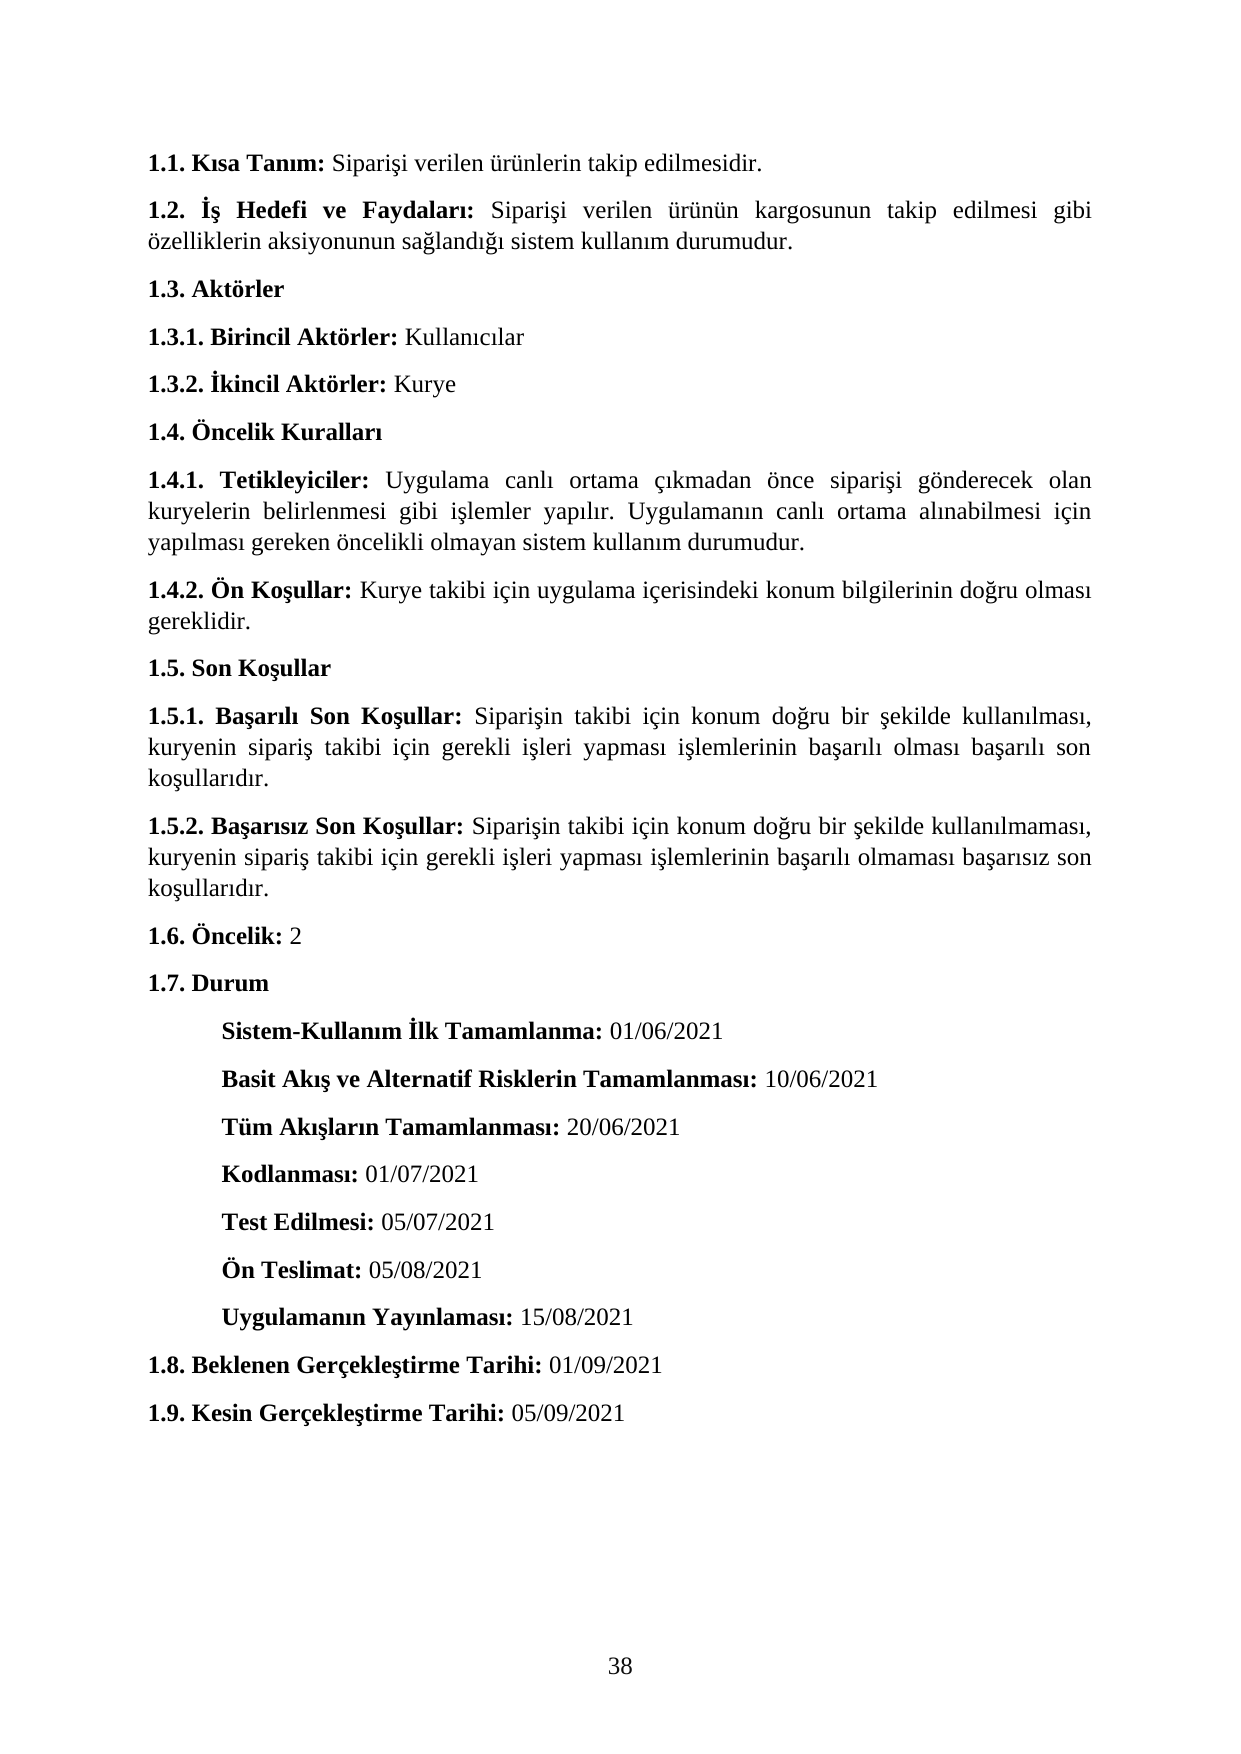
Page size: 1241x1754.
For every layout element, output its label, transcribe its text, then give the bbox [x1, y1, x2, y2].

text Kodlanması: 01/07/2021 [221, 1159, 1093, 1188]
text 1.8. Beklenen Gerçekleştirme Tarihi: 01/09/2021 [148, 1350, 1093, 1379]
text Test Edilmesi: 05/07/2021 [221, 1207, 1093, 1236]
text Tüm Akışların Tamamlanması: 20/06/2021 [221, 1112, 1093, 1140]
text 1.4.2. Ön Koşullar: Kurye takibi için uygulama içerisindeki konum bilgilerinin doğru olması gereklidir. [148, 575, 1093, 634]
text Uygulamanın Yayınlaması: 15/08/2021 [221, 1302, 1093, 1331]
text 1.3.1. Birincil Aktörler: Kullanıcılar [148, 322, 1093, 351]
text 1.4. Öncelik Kuralları [148, 417, 1093, 446]
text 1.9. Kesin Gerçekleştirme Tarihi: 05/09/2021 [148, 1398, 1093, 1427]
text Ön Teslimat: 05/08/2021 [221, 1255, 1093, 1283]
text 1.3. Aktörler [148, 274, 1093, 303]
text Basit Akış ve Alternatif Risklerin Tamamlanması: 10/06/2021 [221, 1064, 1093, 1093]
text 1.5.1. Başarılı Son Koşullar: Siparişin takibi için konum doğru bir şekilde kullanılması, kuryenin sipariş takibi için gerekli işleri yapması işlemlerinin başarılı olması başarılı son koşullarıdır. [148, 701, 1093, 792]
text 1.2. İş Hedefi ve Faydaları: Siparişi verilen ürünün kargosunun takip edilmesi gibi özelliklerin aksiyonunun sağlandığı sistem kullanım durumudur. [148, 195, 1093, 255]
text 1.1. Kısa Tanım: Siparişi verilen ürünlerin takip edilmesidir. [148, 148, 1093, 176]
text 1.5.2. Başarısız Son Koşullar: Siparişin takibi için konum doğru bir şekilde kullanılmaması, kuryenin sipariş takibi için gerekli işleri yapması işlemlerinin başarılı olmaması başarısız son koşullarıdır. [148, 811, 1093, 902]
text 1.7. Durum [148, 968, 1093, 997]
text Sistem-Kullanım İlk Tamamlanma: 01/06/2021 [221, 1016, 1093, 1045]
text 1.3.2. İkincil Aktörler: Kurye [148, 369, 1093, 398]
text 1.4.1. Tetikleyiciler: Uygulama canlı ortama çıkmadan önce siparişi gönderecek olan kuryelerin belirlenmesi gibi işlemler yapılır. Uygulamanın canlı ortama alınabilmesi için yapılması gereken öncelikli olmayan sistem kullanım durumudur. [148, 465, 1093, 556]
text 1.5. Son Koşullar [148, 653, 1093, 682]
text 1.6. Öncelik: 2 [148, 921, 1093, 949]
